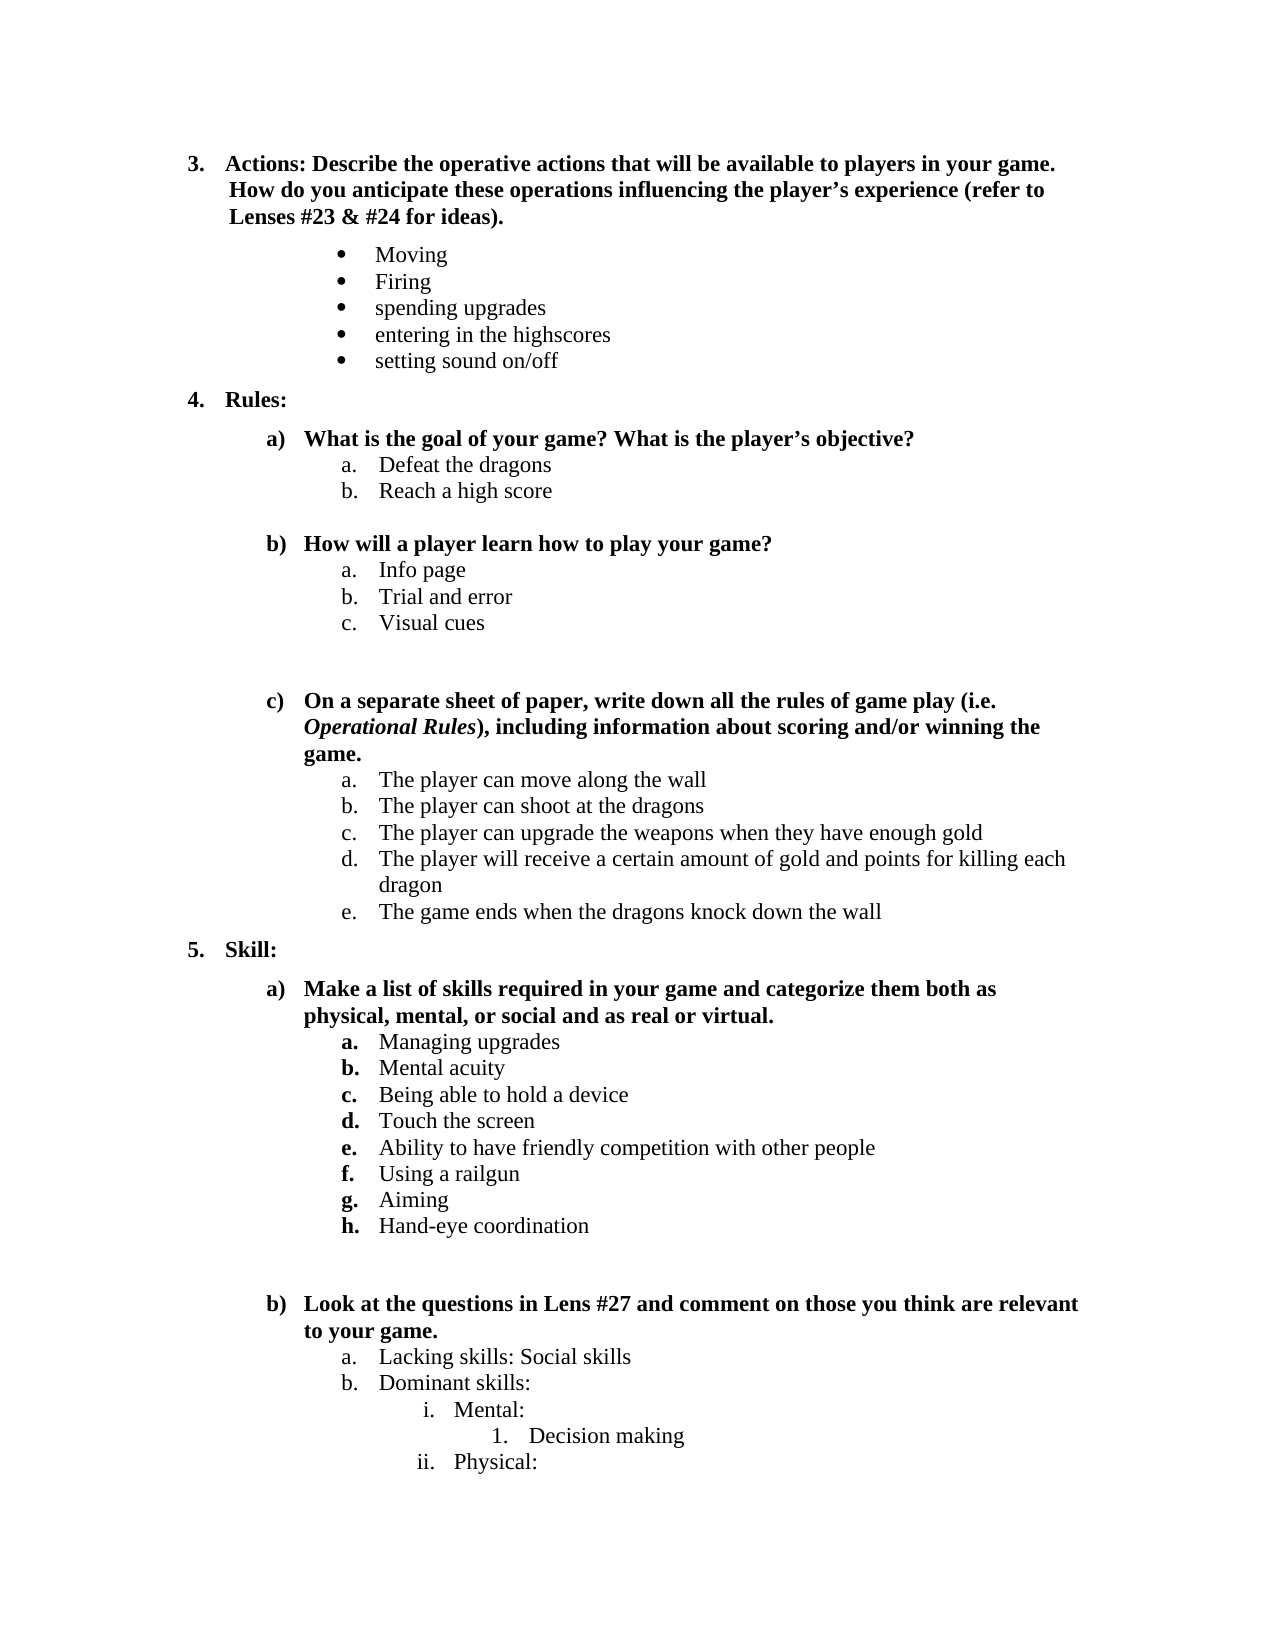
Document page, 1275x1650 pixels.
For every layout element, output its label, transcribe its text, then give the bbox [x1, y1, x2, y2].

list On a separate sheet of paper, write down all the rules of game play (i.e. Operational Rules), including information about scoring and/or winning the game. [266, 687, 1087, 766]
list spending upgrades [337, 294, 1087, 321]
list Skill: [187, 937, 1087, 963]
list How will a player learn how to play your game? [266, 530, 1087, 556]
list Mental: [435, 1396, 1087, 1422]
list The player can shoot at the dragons [341, 792, 1087, 819]
list What is the goal of your game? What is the player’s objective? [266, 425, 1087, 451]
list Firing [337, 268, 1087, 294]
list Look at the questions in Lens #27 and comment on those you think are relevant to your game. [266, 1290, 1087, 1343]
list Being able to hold a device [341, 1081, 1087, 1107]
list Visual cues [341, 609, 1087, 636]
list The player can upgrade the weapons when they have enough gold [341, 819, 1087, 845]
list Dominant skills: [341, 1369, 1087, 1396]
list Decision making [491, 1422, 1087, 1448]
list Physical: [435, 1448, 1087, 1475]
list Defeat the dragons [341, 451, 1087, 477]
list Touch the screen [341, 1107, 1087, 1133]
list entering in the highscores [337, 321, 1087, 347]
list Hand-eye coordination [341, 1213, 1087, 1239]
list Trial and error [341, 583, 1087, 609]
list Ability to have friendly competition with other people [341, 1133, 1087, 1160]
list The player can move along the wall [341, 766, 1087, 792]
list Using a railgun [341, 1160, 1087, 1186]
list Reach a high score [341, 477, 1087, 504]
list Lacking skills: Social skills [341, 1343, 1087, 1369]
list Aiming [341, 1186, 1087, 1213]
list Info page [341, 556, 1087, 583]
list Managing upgrades [341, 1028, 1087, 1054]
list The player will receive a certain amount of gold and points for killing each dragon [341, 845, 1087, 898]
list Actions: Describe the operative actions that will be available to players in your game. How do you anticipate these operations influencing the player’s experience (refer to Lenses #23 & #24 for ideas). [187, 150, 1087, 229]
list Mental acuity [341, 1054, 1087, 1081]
list The game ends when the dragons knock down the wall [341, 898, 1087, 924]
list setting sound on/off [337, 347, 1087, 373]
list Moving [337, 242, 1087, 268]
list Make a list of skills required in your game and categorize them both as physical, mental, or social and as real or virtual. [266, 975, 1087, 1028]
list Rules: [187, 386, 1087, 412]
